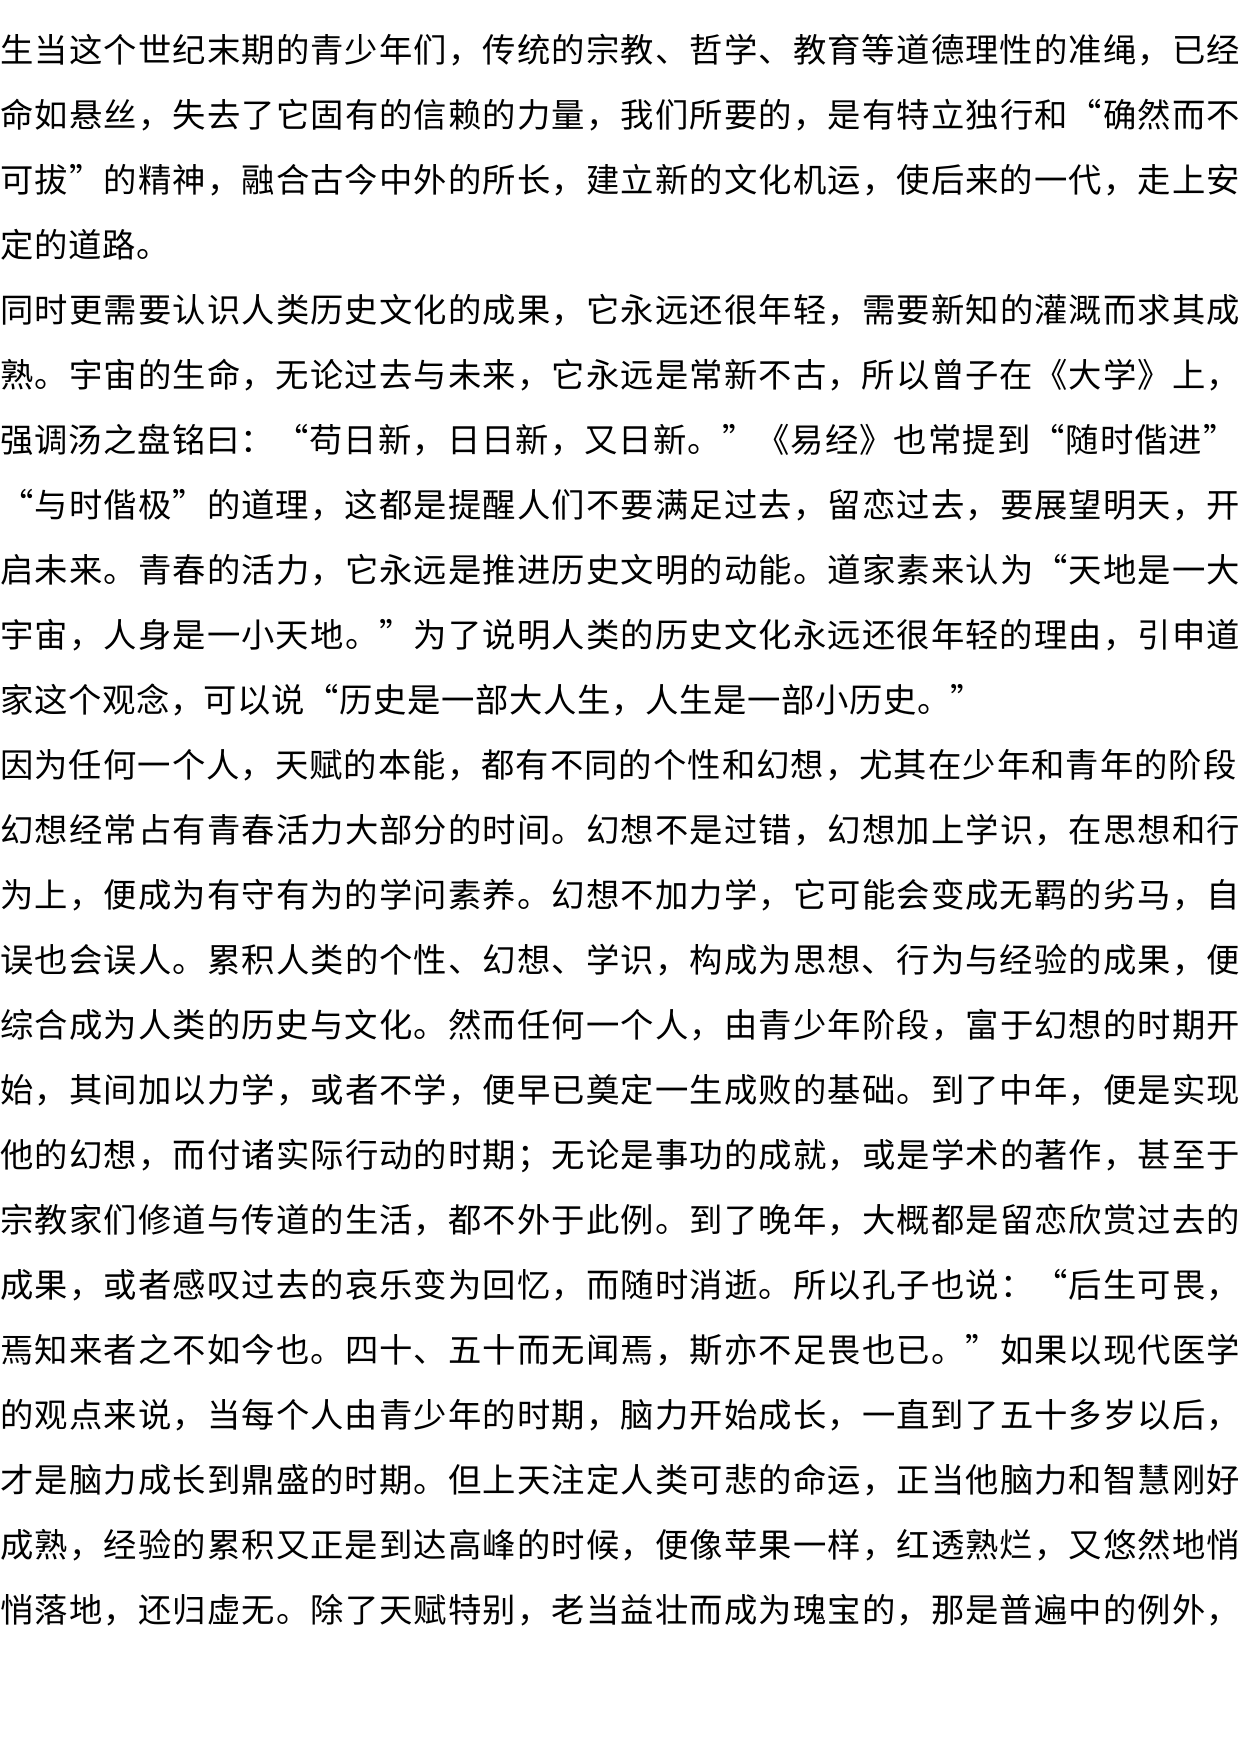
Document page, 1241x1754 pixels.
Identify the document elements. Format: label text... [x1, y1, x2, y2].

text 同时更需要认识人类历史文化的成果，它永远还很年轻，需要新知的灌溉而求其成熟。宇宙的生命，无论过去与未来，它永远是常新不古，所以曾子在《大学》上，强调汤之盘铭曰：“苟日新，日日新，又日新。”《易经》也常提到“随时偕进”、“与时偕极”的道理，这都是提醒人们不要满足过去，留恋过去，要展望明天，开启未来。青春的活力，它永远是推进历史文明的动能。道家素来认为“天地是一大宇宙，人身是一小天地。”为了说明人类的历史文化永远还很年轻的理由，引申道家这个观念，可以说“历史是一部大人生，人生是一部小历史。” [0, 276, 1240, 731]
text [0, 731, 1240, 1641]
text 生当这个世纪末期的青少年们，传统的宗教、哲学、教育等道德理性的准绳，已经命如悬丝，失去了它固有的信赖的力量，我们所要的，是有特立独行和“确然而不可拔”的精神，融合古今中外的所长，建立新的文化机运，使后来的一代，走上安定的道路。 [0, 16, 1240, 276]
